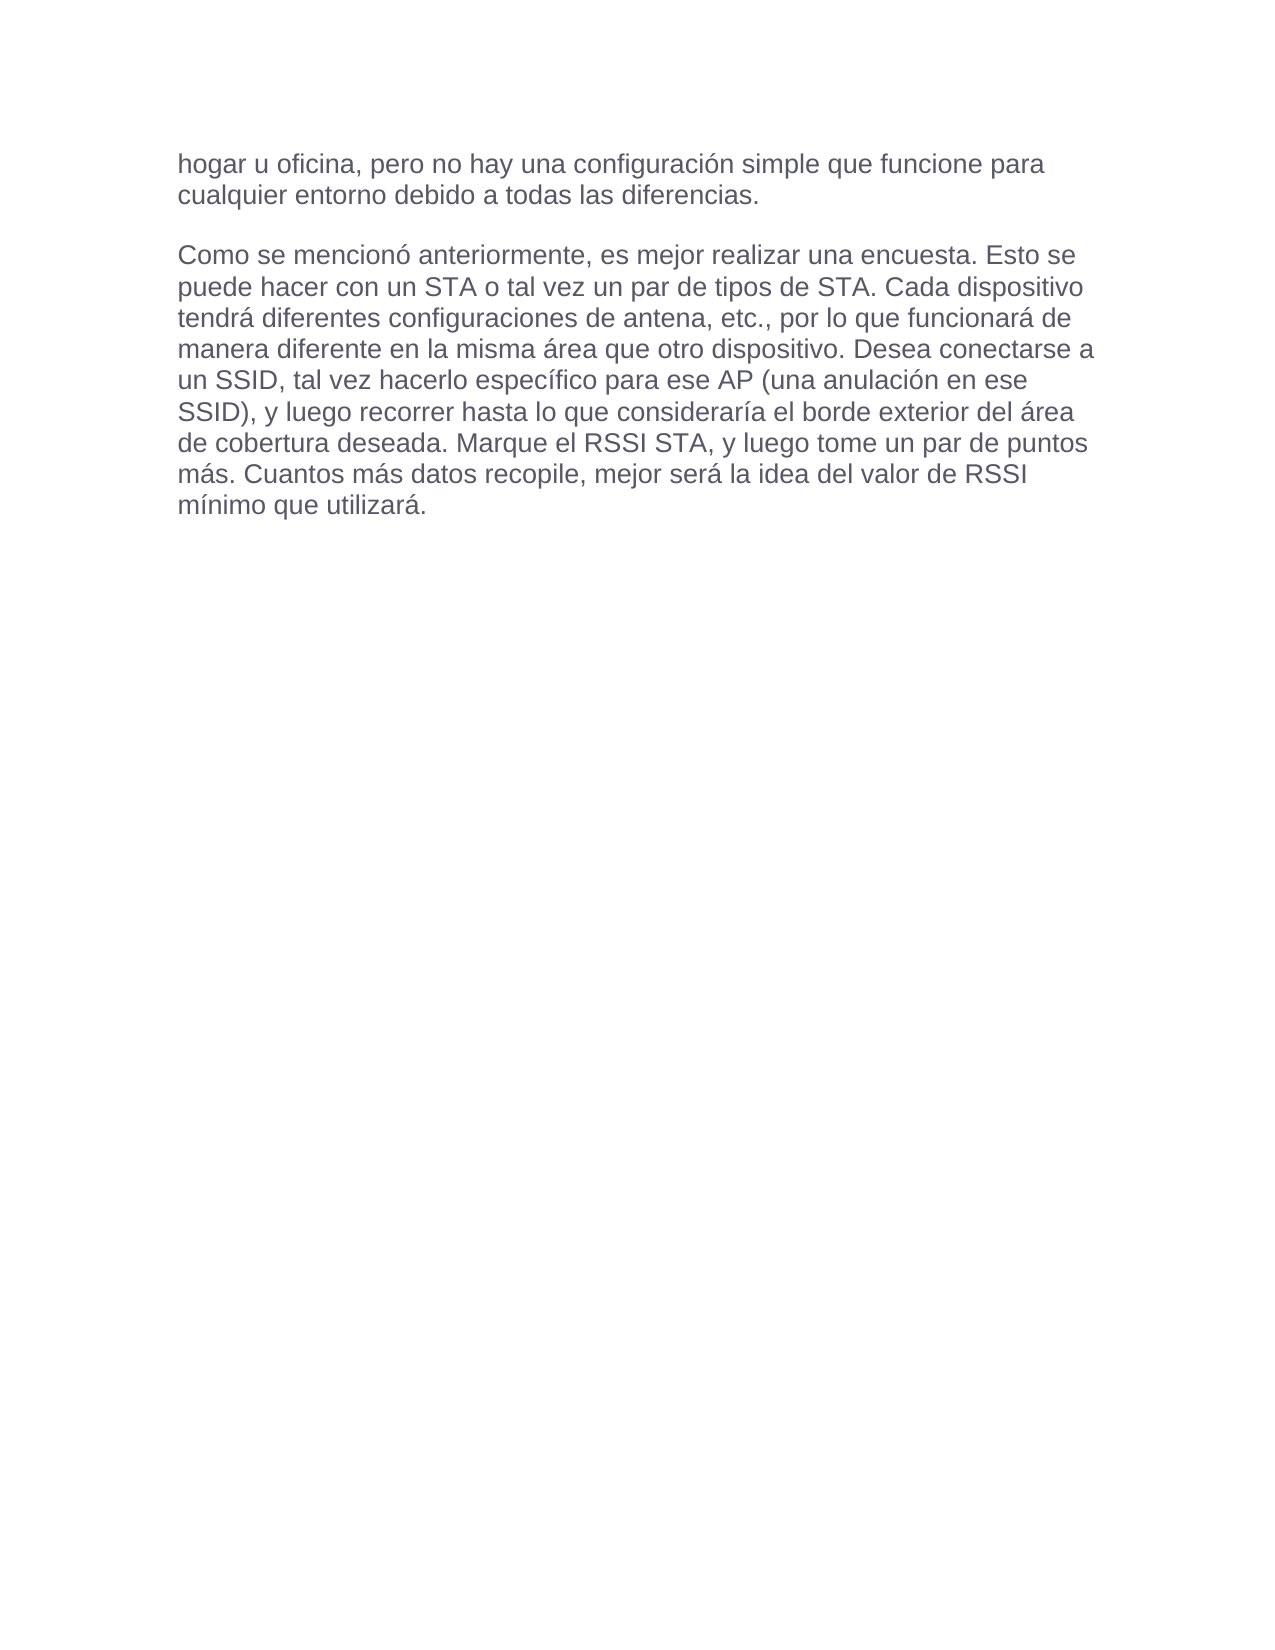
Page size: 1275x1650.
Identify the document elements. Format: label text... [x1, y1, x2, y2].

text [177, 148, 1098, 210]
text Como se mencionó anteriormente, es mejor realizar una encuesta. Esto se puede hacer con un STA o tal vez un par de tipos de STA. Cada dispositivo tendrá diferentes configuraciones de antena, etc., por lo que funcionará de manera diferente en la misma área que otro dispositivo. Desea conectarse a un SSID, tal vez hacerlo específico para ese AP (una anulación en ese SSID), y luego recorrer hasta lo que consideraría el borde exterior del área de cobertura deseada. Marque el RSSI STA, y luego tome un par de puntos más. Cuantos más datos recopile, mejor será la idea del valor de RSSI mínimo que utilizará. [177, 239, 1098, 521]
